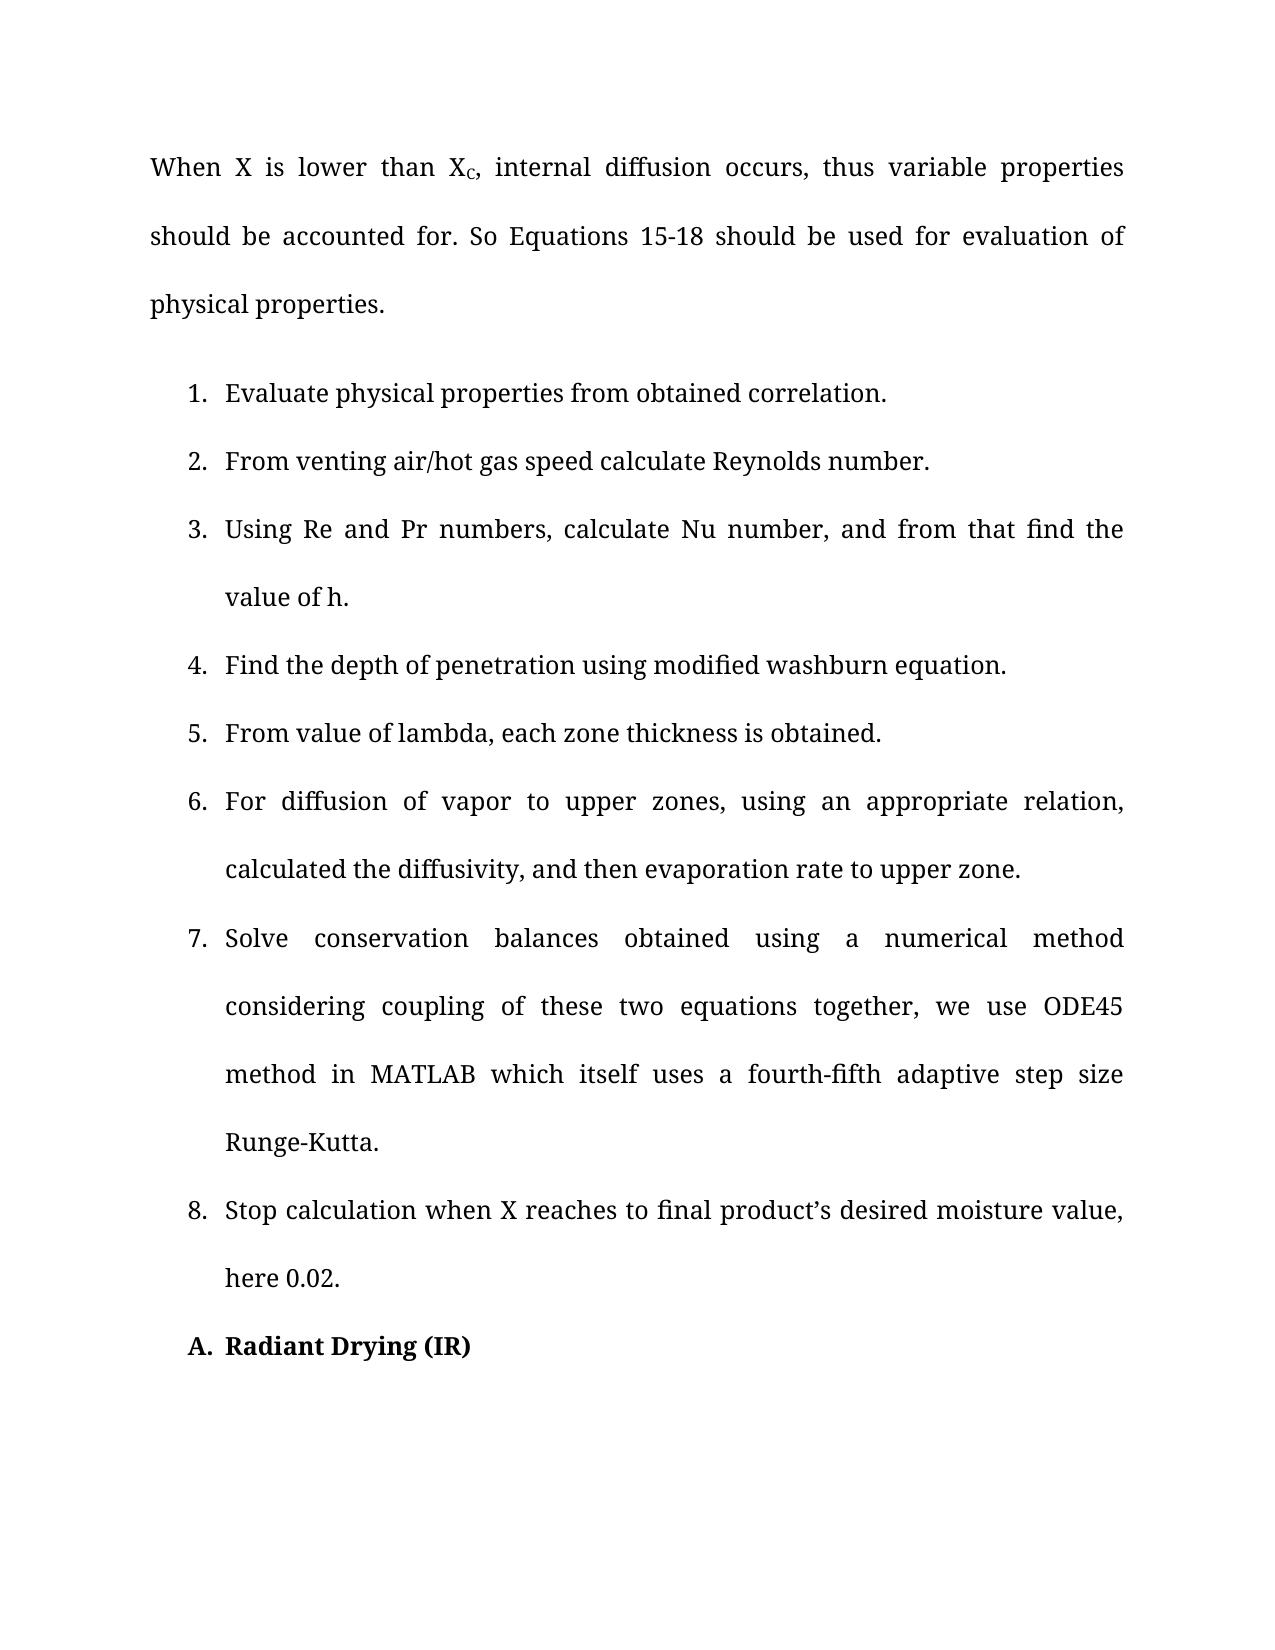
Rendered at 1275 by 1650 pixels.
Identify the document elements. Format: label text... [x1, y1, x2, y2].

list Radiant Drying (IR) [187, 1329, 1125, 1363]
list From value of lambda, each zone thickness is obtained. [187, 716, 1125, 750]
text When X is lower than XC, internal diffusion occurs, thus variable properties should be accounted for. So Equations 15-18 should be used for evaluation of physical properties. [150, 150, 1125, 320]
list Evaluate physical properties from obtained correlation. [187, 375, 1125, 409]
list From venting air/hot gas speed calculate Reynolds number. [187, 443, 1125, 477]
list Using Re and Pr numbers, calculate Nu number, and from that find the value of h. [187, 511, 1125, 614]
list Stop calculation when X reaches to final product’s desired moisture value, here 0.02. [187, 1193, 1125, 1295]
list Find the depth of penetration using modified washburn equation. [187, 648, 1125, 682]
list For diffusion of vapor to upper zones, using an appropriate relation, calculated the diffusivity, and then evaporation rate to upper zone. [187, 784, 1125, 886]
list Solve conservation balances obtained using a numerical method considering coupling of these two equations together, we use ODE45 method in MATLAB which itself uses a fourth-fifth adaptive step size Runge-Kutta. [187, 920, 1125, 1159]
